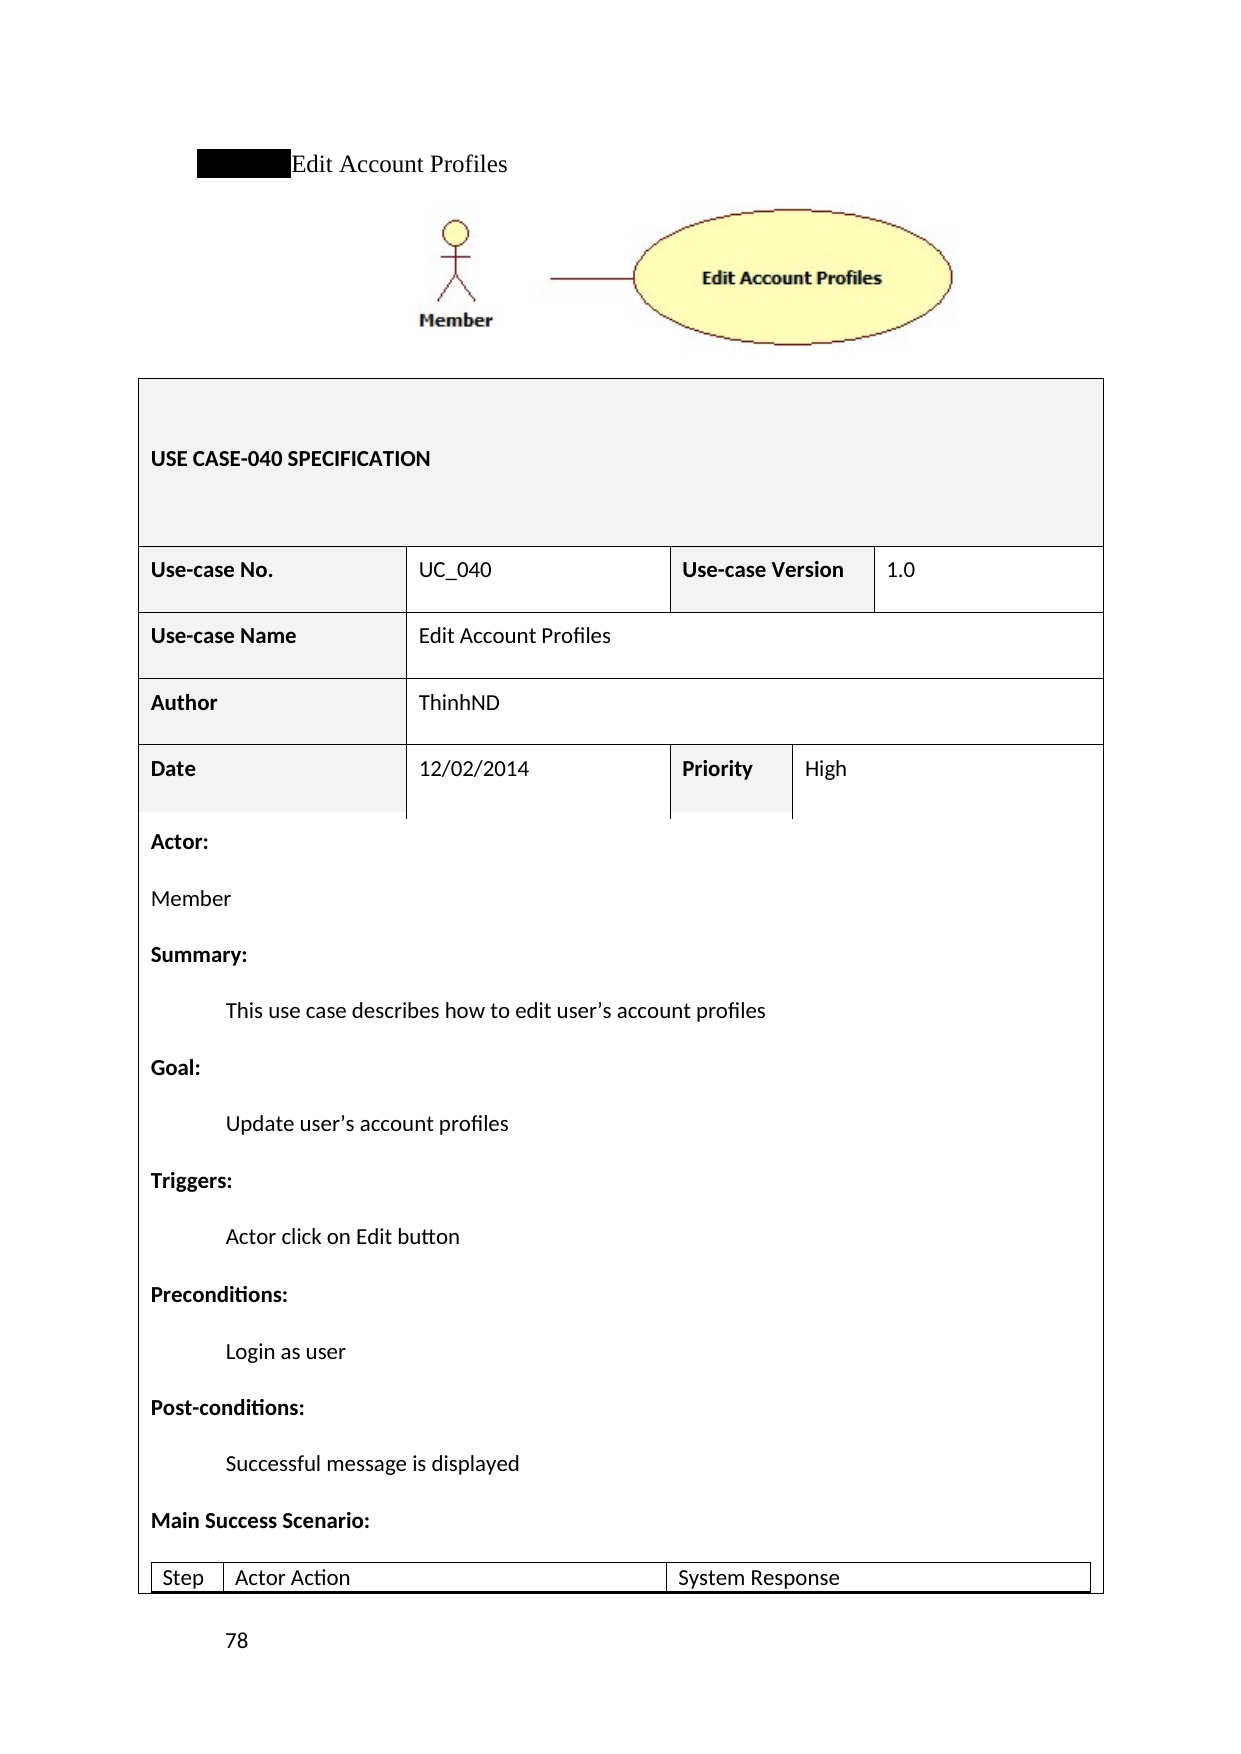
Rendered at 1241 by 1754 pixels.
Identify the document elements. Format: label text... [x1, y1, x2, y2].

table_cell Use-case Version [671, 547, 874, 612]
table_cell Date [139, 745, 406, 812]
table_cell High [793, 745, 1103, 812]
table_cell Use-case No. [139, 547, 406, 612]
table_cell UC_040 [407, 547, 670, 612]
picture [330, 178, 984, 377]
table_cell Author [139, 679, 406, 744]
table_header USE CASE-040 SPECIFICATION [139, 379, 1103, 546]
table_cell 12/02/2014 [407, 745, 670, 812]
table_cell 1.0 [875, 547, 1103, 612]
table_cell Edit Account Profiles [407, 613, 1103, 678]
table_cell Priority [671, 745, 792, 812]
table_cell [139, 819, 1103, 1592]
subtitle Edit Account Profiles [291, 150, 1091, 178]
table_cell Use-case Name [139, 613, 406, 678]
table_cell ThinhND [407, 679, 1103, 744]
